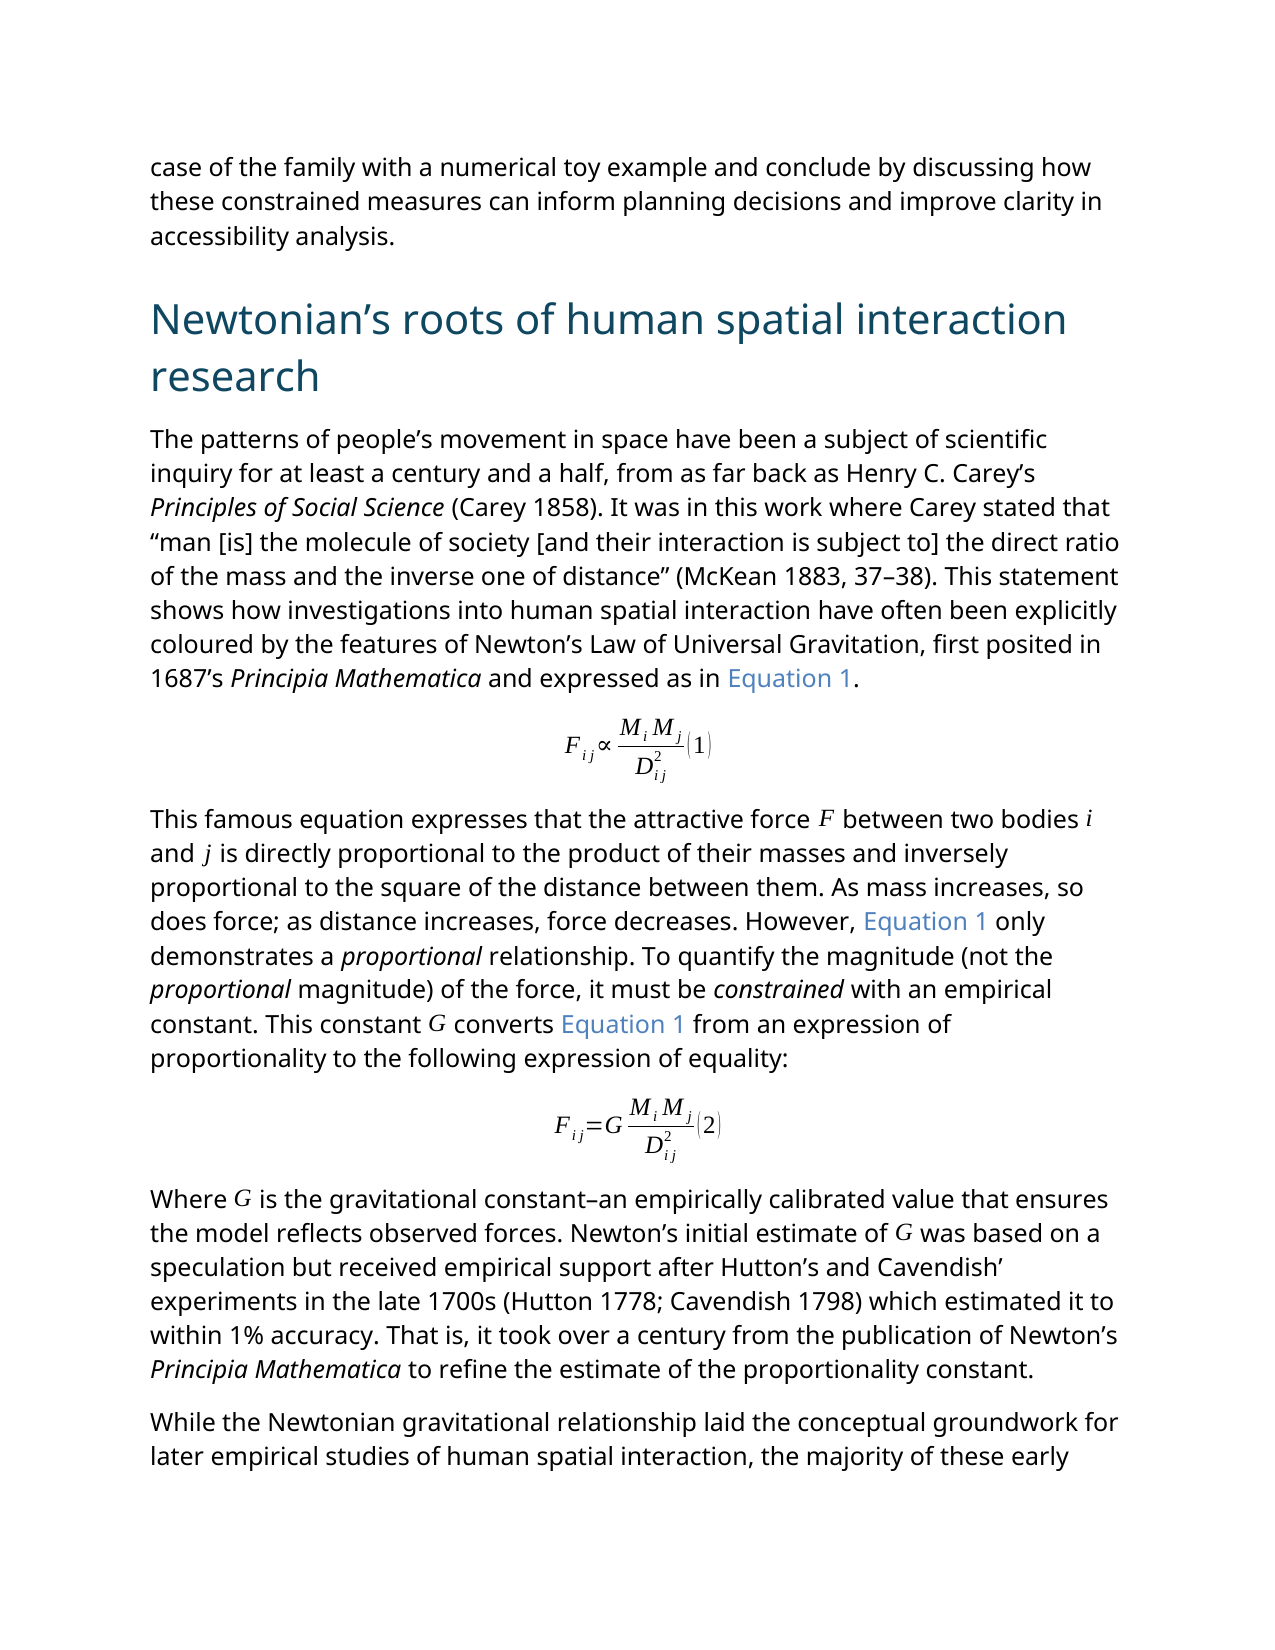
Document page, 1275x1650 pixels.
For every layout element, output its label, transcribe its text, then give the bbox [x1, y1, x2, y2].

text Where is the gravitational constant–an empirically calibrated value that ensures the model reflects observed forces. Newton’s initial estimate of was based on a speculation but received empirical support after Hutton’s and Cavendish’ experiments in the late 1700s (Hutton 1778; Cavendish 1798) which estimated it to within 1% accuracy. That is, it took over a century from the publication of Newton’s Principia Mathematica to refine the estimate of the proportionality constant. [150, 1182, 1125, 1386]
subtitle Newtonian’s roots of human spatial interaction research [150, 290, 1125, 403]
text This famous equation expresses that the attractive force between two bodies and is directly proportional to the product of their masses and inversely proportional to the square of the distance between them. As mass increases, so does force; as distance increases, force decreases. However, Equation 1 only demonstrates a proportional relationship. To quantify the magnitude (not the proportional magnitude) of the force, it must be constrained with an empirical constant. This constant converts Equation 1 from an expression of proportionality to the following expression of equality: [150, 802, 1125, 1074]
text The patterns of people’s movement in space have been a subject of scientific inquiry for at least a century and a half, from as far back as Henry C. Carey’s Principles of Social Science (Carey 1858). It was in this work where Carey stated that “man [is] the molecule of society [and their interaction is subject to] the direct ratio of the mass and the inverse one of distance” (McKean 1883, 37–38). This statement shows how investigations into human spatial interaction have often been explicitly coloured by the features of Newton’s Law of Universal Gravitation, first posited in 1687’s Principia Mathematica and expressed as in Equation 1. [150, 422, 1125, 694]
